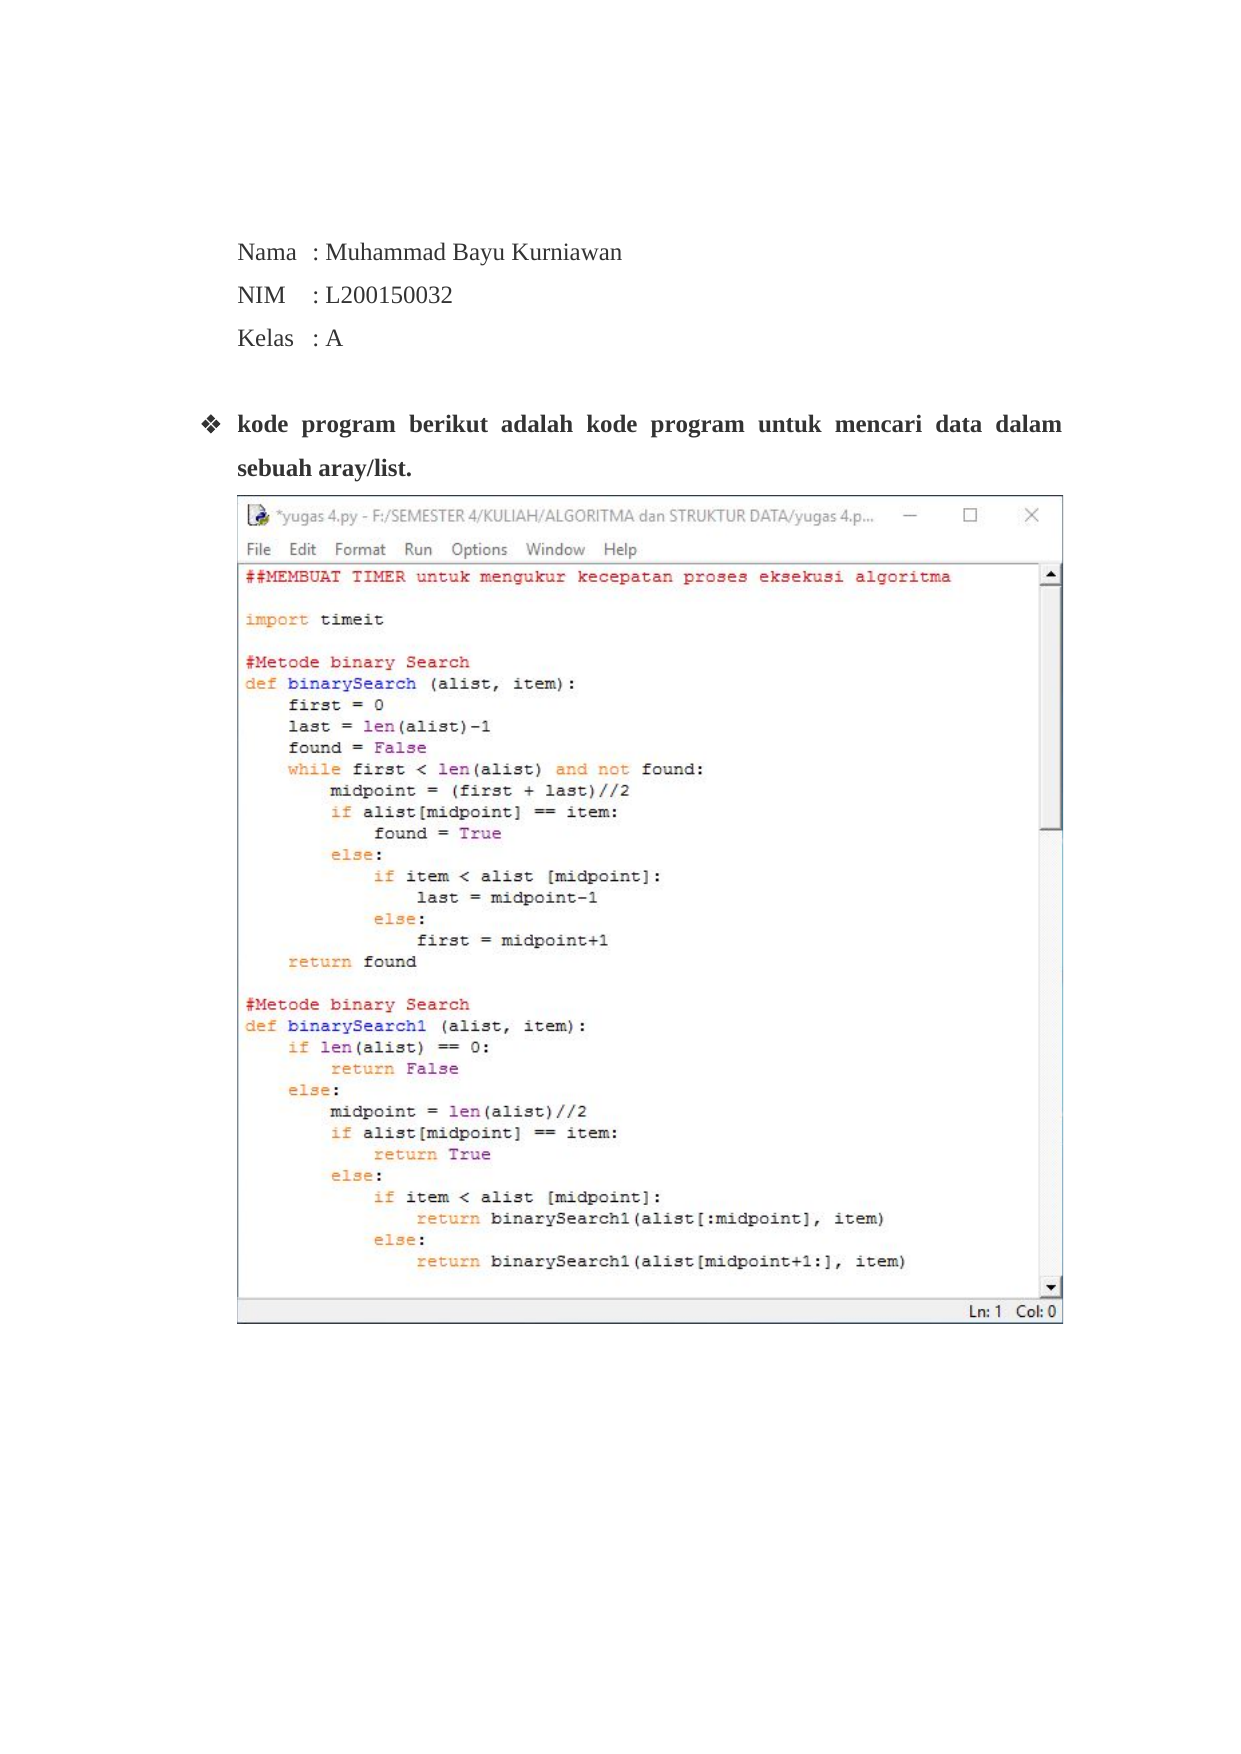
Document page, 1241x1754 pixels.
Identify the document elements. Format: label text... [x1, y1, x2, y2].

text Nama : Muhammad Bayu Kurniawan [237, 237, 1063, 266]
list kode program berikut adalah kode program untuk mencari data dalam sebuah aray/list. [199, 409, 1063, 481]
picture [237, 495, 1064, 1324]
text NIM : L200150032 [237, 280, 1063, 309]
text Kelas : A [237, 323, 1063, 352]
